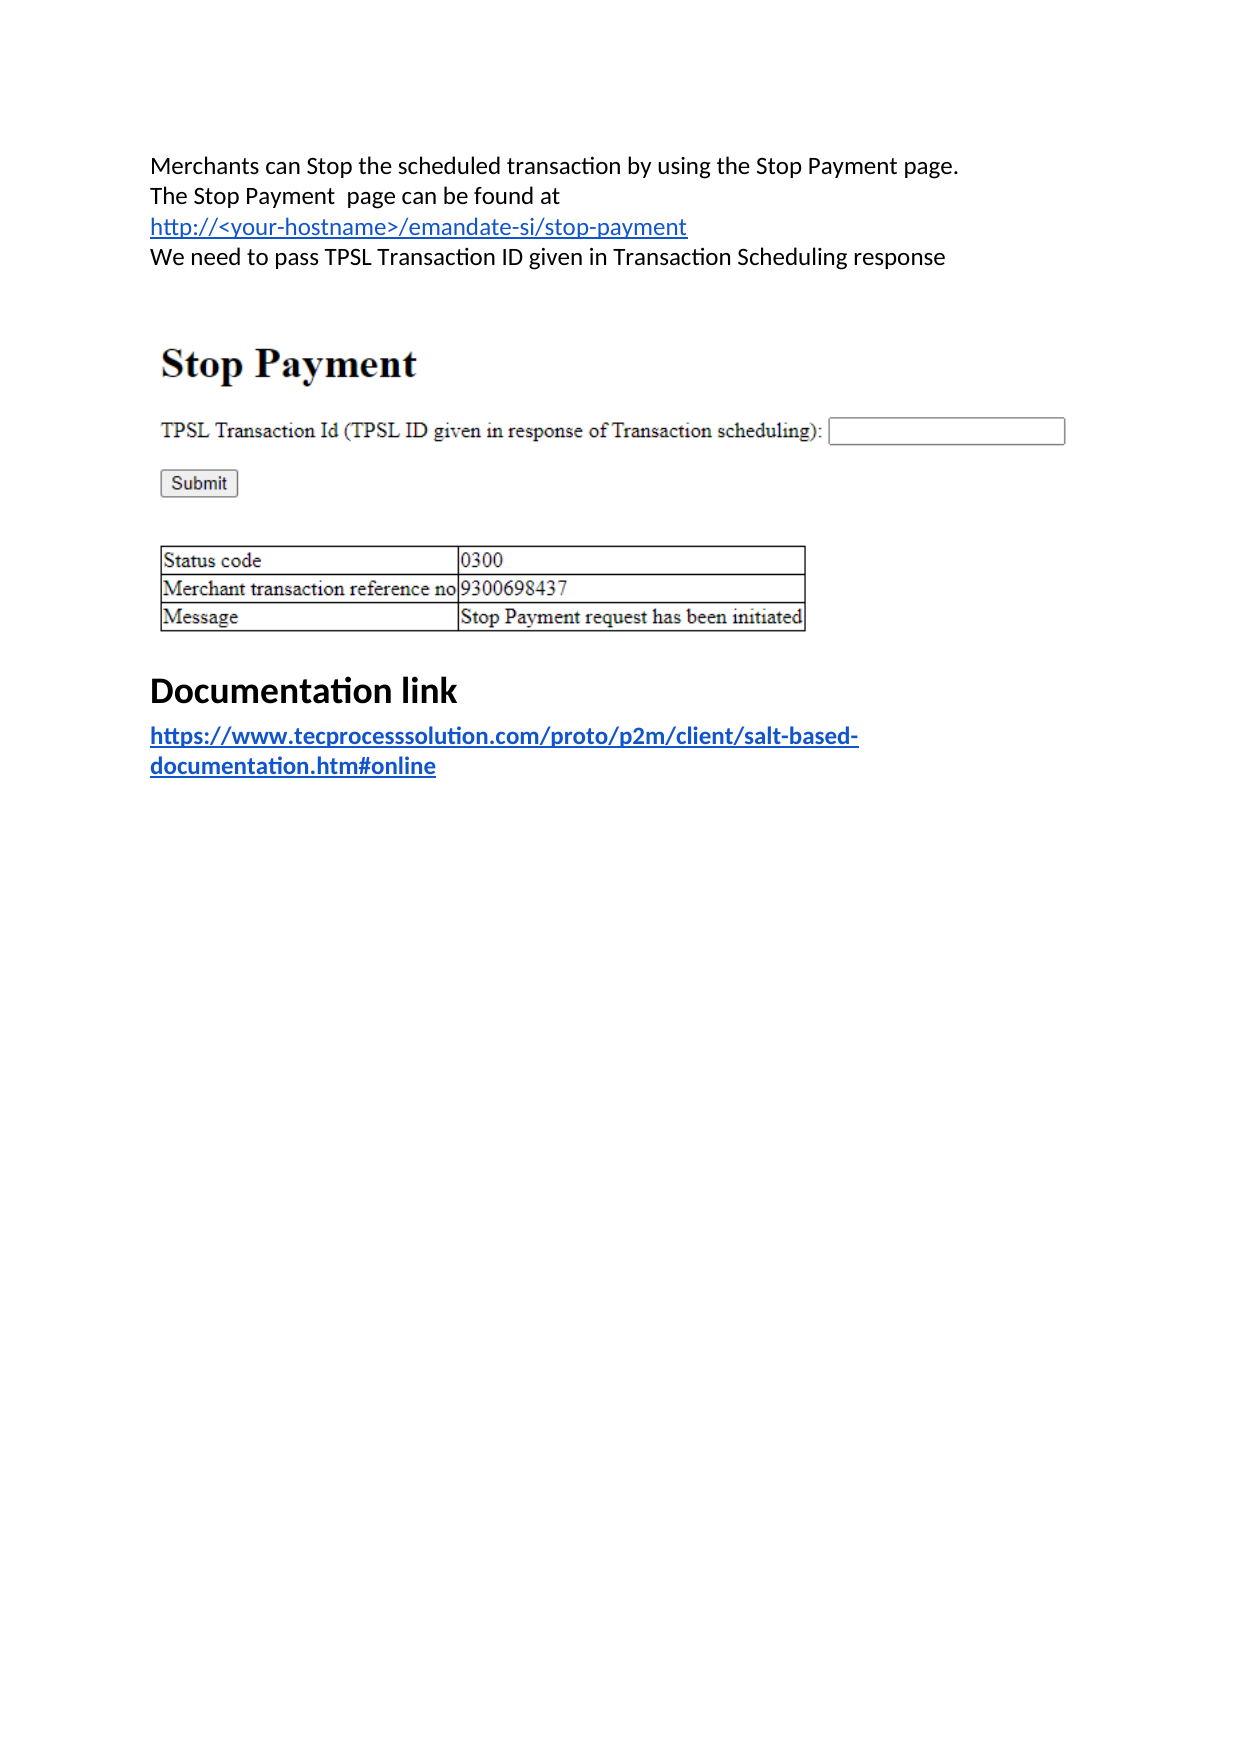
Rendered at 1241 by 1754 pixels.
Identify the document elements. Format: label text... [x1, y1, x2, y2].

text We need to pass TPSL Transaction ID given in Transaction Scheduling response [150, 242, 1090, 272]
text The Stop Payment page can be found at [150, 181, 1090, 211]
text Merchants can Stop the scheduled transaction by using the Stop Payment page. [150, 150, 1090, 181]
text https://www.tecprocesssolution.com/proto/p2m/client/salt-based-documentation.htm#online [150, 720, 1090, 781]
picture [150, 333, 1091, 661]
text http://<your-hostname>/emandate-si/stop-payment [150, 211, 1090, 242]
text Documentation link [150, 661, 1090, 713]
